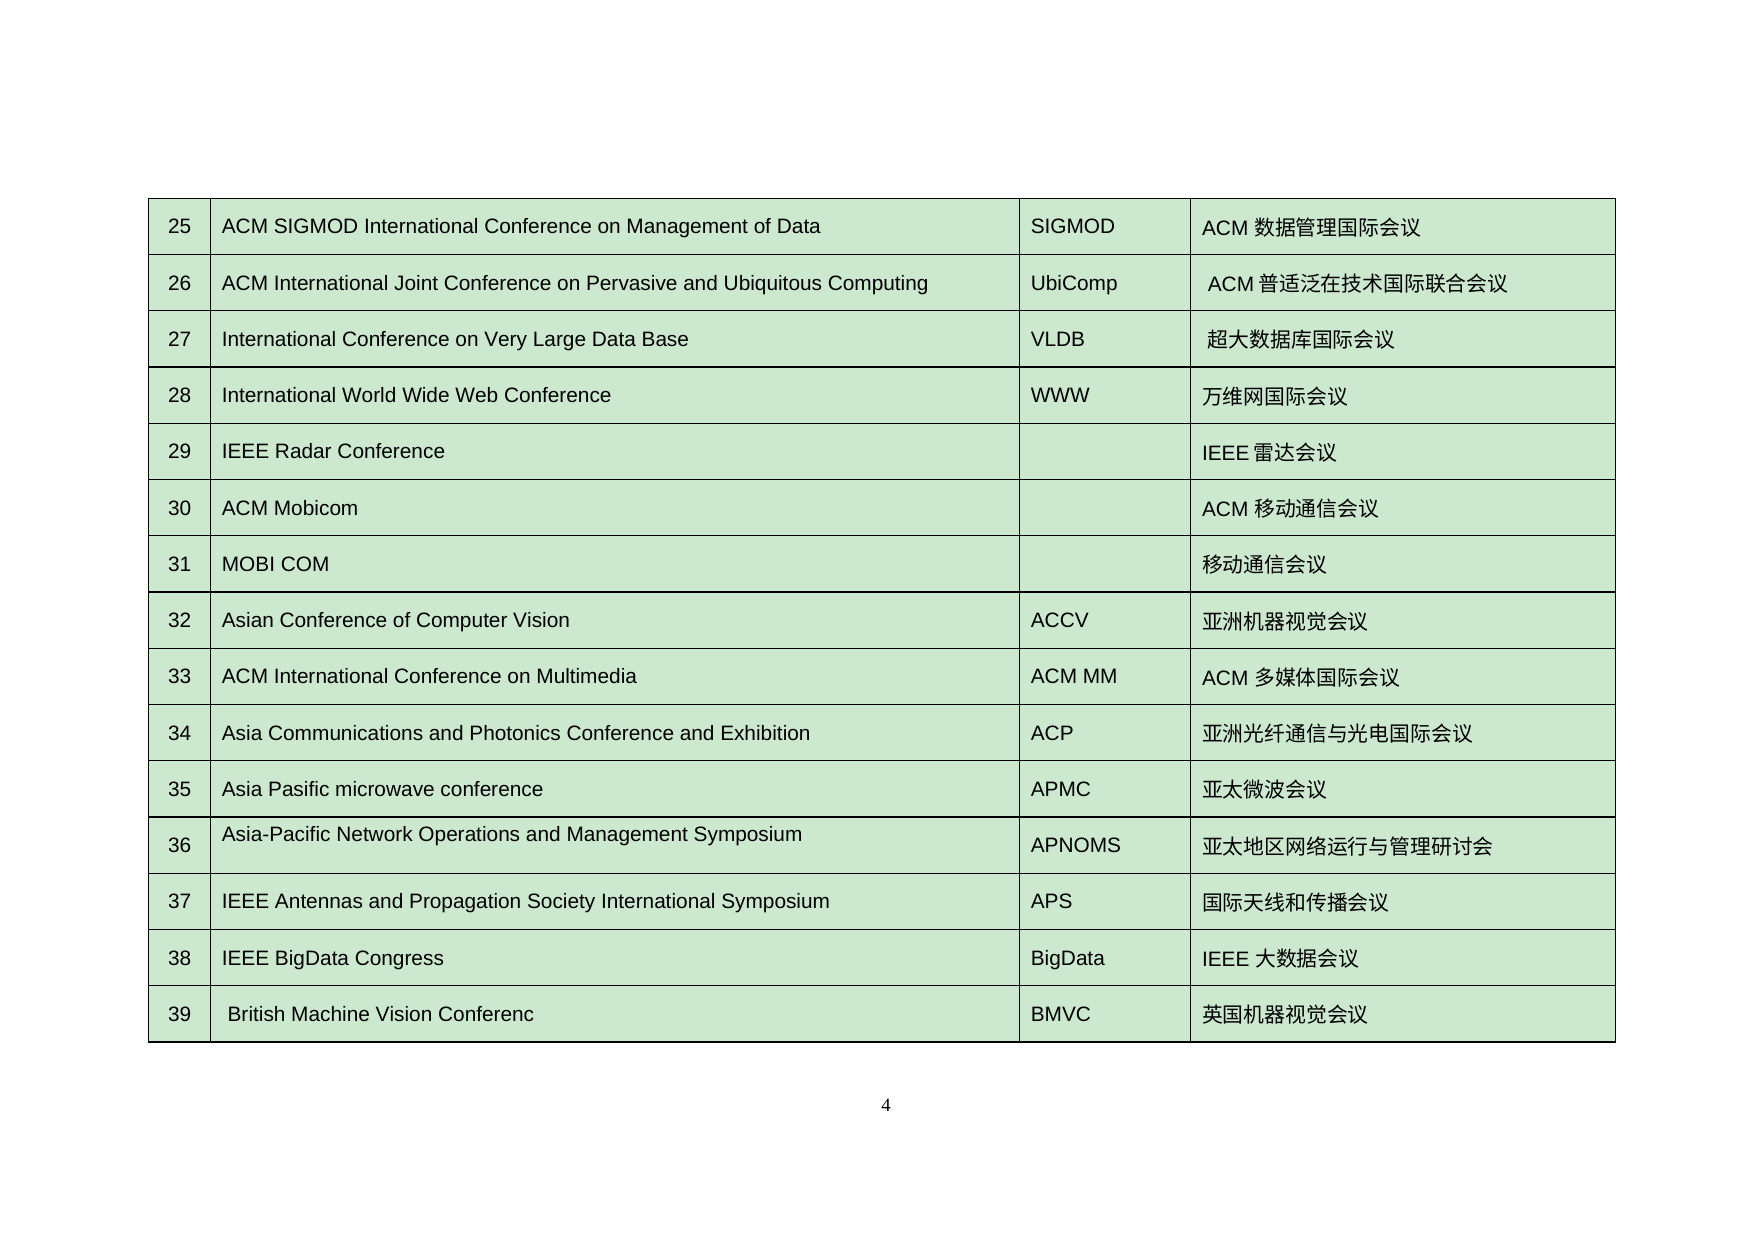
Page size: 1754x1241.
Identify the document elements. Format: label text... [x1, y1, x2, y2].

table_cell 31 [149, 536, 210, 591]
table_cell Asia Pasific microwave conference [211, 761, 1019, 816]
table_cell APS [1020, 874, 1190, 929]
table_cell [1020, 424, 1190, 479]
table_cell 英国机器视觉会议 [1191, 986, 1615, 1041]
table_cell IEEE Antennas and Propagation Society International Symposium [211, 874, 1019, 929]
table_cell ACM SIGMOD International Conference on Management of Data [211, 199, 1019, 254]
table_cell ACP [1020, 705, 1190, 760]
table_cell WWW [1020, 368, 1190, 423]
table_cell Asia-Pacific Network Operations and Management Symposium [211, 818, 1019, 873]
table_cell APNOMS [1020, 818, 1190, 873]
table_cell IEEE雷达会议 [1191, 424, 1615, 479]
table_cell ACCV [1020, 593, 1190, 648]
table_cell 亚太地区网络运行与管理研讨会 [1191, 818, 1615, 873]
table_cell 28 [149, 368, 210, 423]
table_cell SIGMOD [1020, 199, 1190, 254]
table_cell IEEE BigData Congress [211, 930, 1019, 985]
table_cell ACM 多媒体国际会议 [1191, 649, 1615, 704]
table_cell Asian Conference of Computer Vision [211, 593, 1019, 648]
table_cell BMVC [1020, 986, 1190, 1041]
table_cell IEEE 大数据会议 [1191, 930, 1615, 985]
table_cell [1020, 480, 1190, 535]
table_cell Asia Communications and Photonics Conference and Exhibition [211, 705, 1019, 760]
table_cell International Conference on Very Large Data Base [211, 311, 1019, 366]
table_cell 25 [149, 199, 210, 254]
table_cell BigData [1020, 930, 1190, 985]
table_cell 万维网国际会议 [1191, 368, 1615, 423]
table_cell APMC [1020, 761, 1190, 816]
table_cell ACM 移动通信会议 [1191, 480, 1615, 535]
table_cell VLDB [1020, 311, 1190, 366]
table_cell 36 [149, 818, 210, 873]
table_cell ACM Mobicom [211, 480, 1019, 535]
table_cell 亚太微波会议 [1191, 761, 1615, 816]
table_cell 34 [149, 705, 210, 760]
table_cell 35 [149, 761, 210, 816]
table_cell IEEE Radar Conference [211, 424, 1019, 479]
table_cell 29 [149, 424, 210, 479]
table_cell ACM International Joint Conference on Pervasive and Ubiquitous Computing [211, 255, 1019, 310]
table_cell 移动通信会议 [1191, 536, 1615, 591]
table_cell 37 [149, 874, 210, 929]
table_cell MOBI COM [211, 536, 1019, 591]
table_cell 超大数据库国际会议 [1191, 311, 1615, 366]
table_cell 39 [149, 986, 210, 1041]
table_cell UbiComp [1020, 255, 1190, 310]
table_cell 国际天线和传播会议 [1191, 874, 1615, 929]
table_cell ACM普适泛在技术国际联合会议 [1191, 255, 1615, 310]
table_cell 27 [149, 311, 210, 366]
table_cell 26 [149, 255, 210, 310]
table_cell ACM 数据管理国际会议 [1191, 199, 1615, 254]
table_cell 30 [149, 480, 210, 535]
table_cell [1020, 536, 1190, 591]
table_cell 33 [149, 649, 210, 704]
table_cell ACM International Conference on Multimedia [211, 649, 1019, 704]
table_cell ACM MM [1020, 649, 1190, 704]
table_cell British Machine Vision Conferenc [211, 986, 1019, 1041]
table_cell 32 [149, 593, 210, 648]
table_cell 38 [149, 930, 210, 985]
table_cell 亚洲光纤通信与光电国际会议 [1191, 705, 1615, 760]
table_cell 亚洲机器视觉会议 [1191, 593, 1615, 648]
table_cell International World Wide Web Conference [211, 368, 1019, 423]
